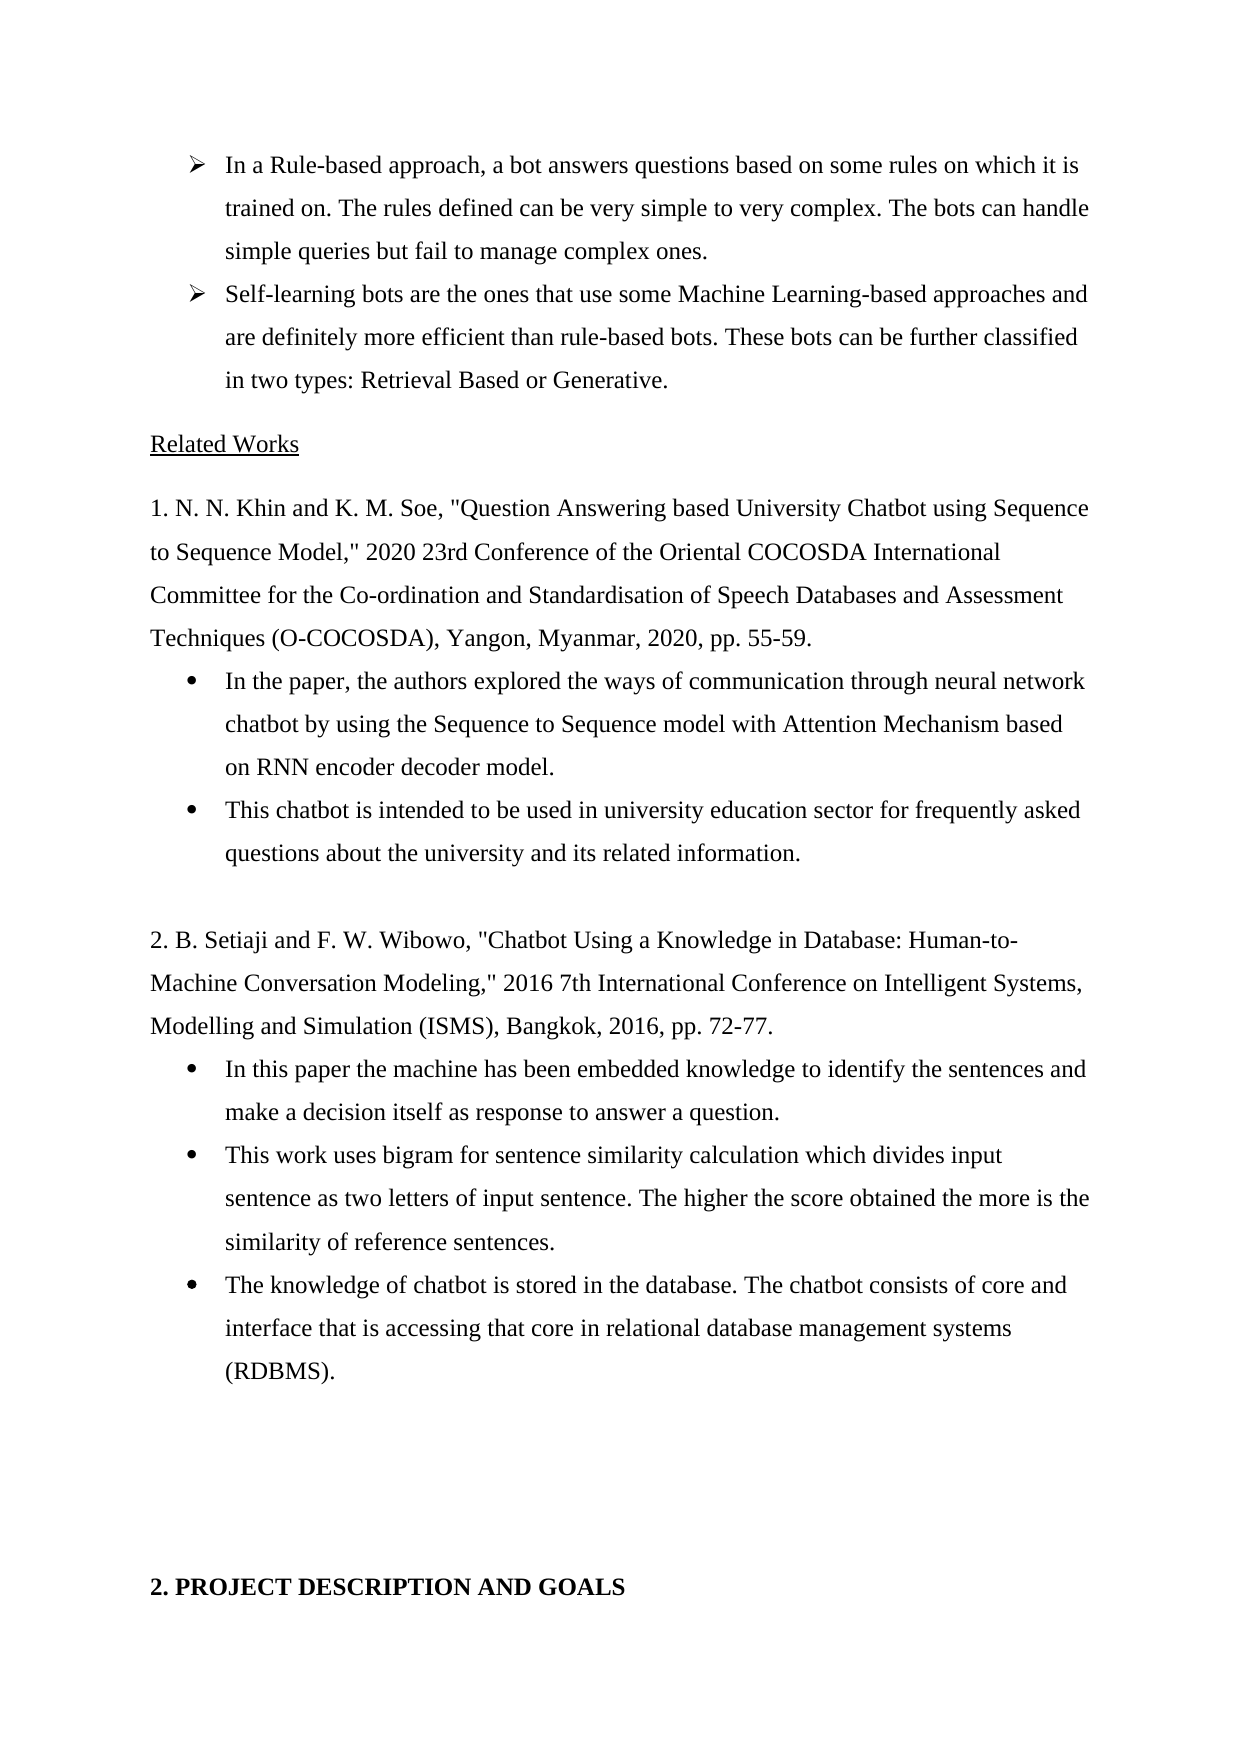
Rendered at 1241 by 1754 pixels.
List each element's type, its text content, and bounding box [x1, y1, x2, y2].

text 1. N. N. Khin and K. M. Soe, "Question Answering based University Chatbot using Sequence to Sequence Model," 2020 23rd Conference of the Oriental COCOSDA International Committee for the Co-ordination and Standardisation of Speech Databases and Assessment Techniques (O-COCOSDA), Yangon, Myanmar, 2020, pp. 55-59. [150, 493, 1090, 652]
text Related Works [150, 429, 1090, 458]
list This work uses bigram for sentence similarity calculation which divides input sentence as two letters of input sentence. The higher the score obtained the more is the similarity of reference sentences. [187, 1140, 1090, 1255]
list In this paper the machine has been embedded knowledge to identify the sentences and make a decision itself as response to answer a question. [187, 1054, 1090, 1126]
list In the paper, the authors explored the ways of communication through neural network chatbot by using the Sequence to Sequence model with Attention Mechanism based on RNN encoder decoder model. [187, 666, 1090, 781]
list The knowledge of chatbot is stored in the database. The chatbot consists of core and interface that is accessing that core in relational database management systems (RDBMS). [187, 1270, 1090, 1385]
list Self-learning bots are the ones that use some Machine Learning-based approaches and are definitely more efficient than rule-based bots. These bots can be further classified in two types: Retrieval Based or Generative. [187, 279, 1090, 394]
text 2. PROJECT DESCRIPTION AND GOALS [150, 1572, 1090, 1600]
list In a Rule-based approach, a bot answers questions based on some rules on which it is trained on. The rules defined can be very simple to very complex. The bots can handle simple queries but fail to manage complex ones. [187, 150, 1090, 265]
text 2. B. Setiaji and F. W. Wibowo, "Chatbot Using a Knowledge in Database: Human-to-Machine Conversation Modeling," 2016 7th International Conference on Intelligent Systems, Modelling and Simulation (ISMS), Bangkok, 2016, pp. 72-77. [150, 925, 1090, 1040]
list This chatbot is intended to be used in university education sector for frequently asked questions about the university and its related information. [187, 795, 1090, 867]
